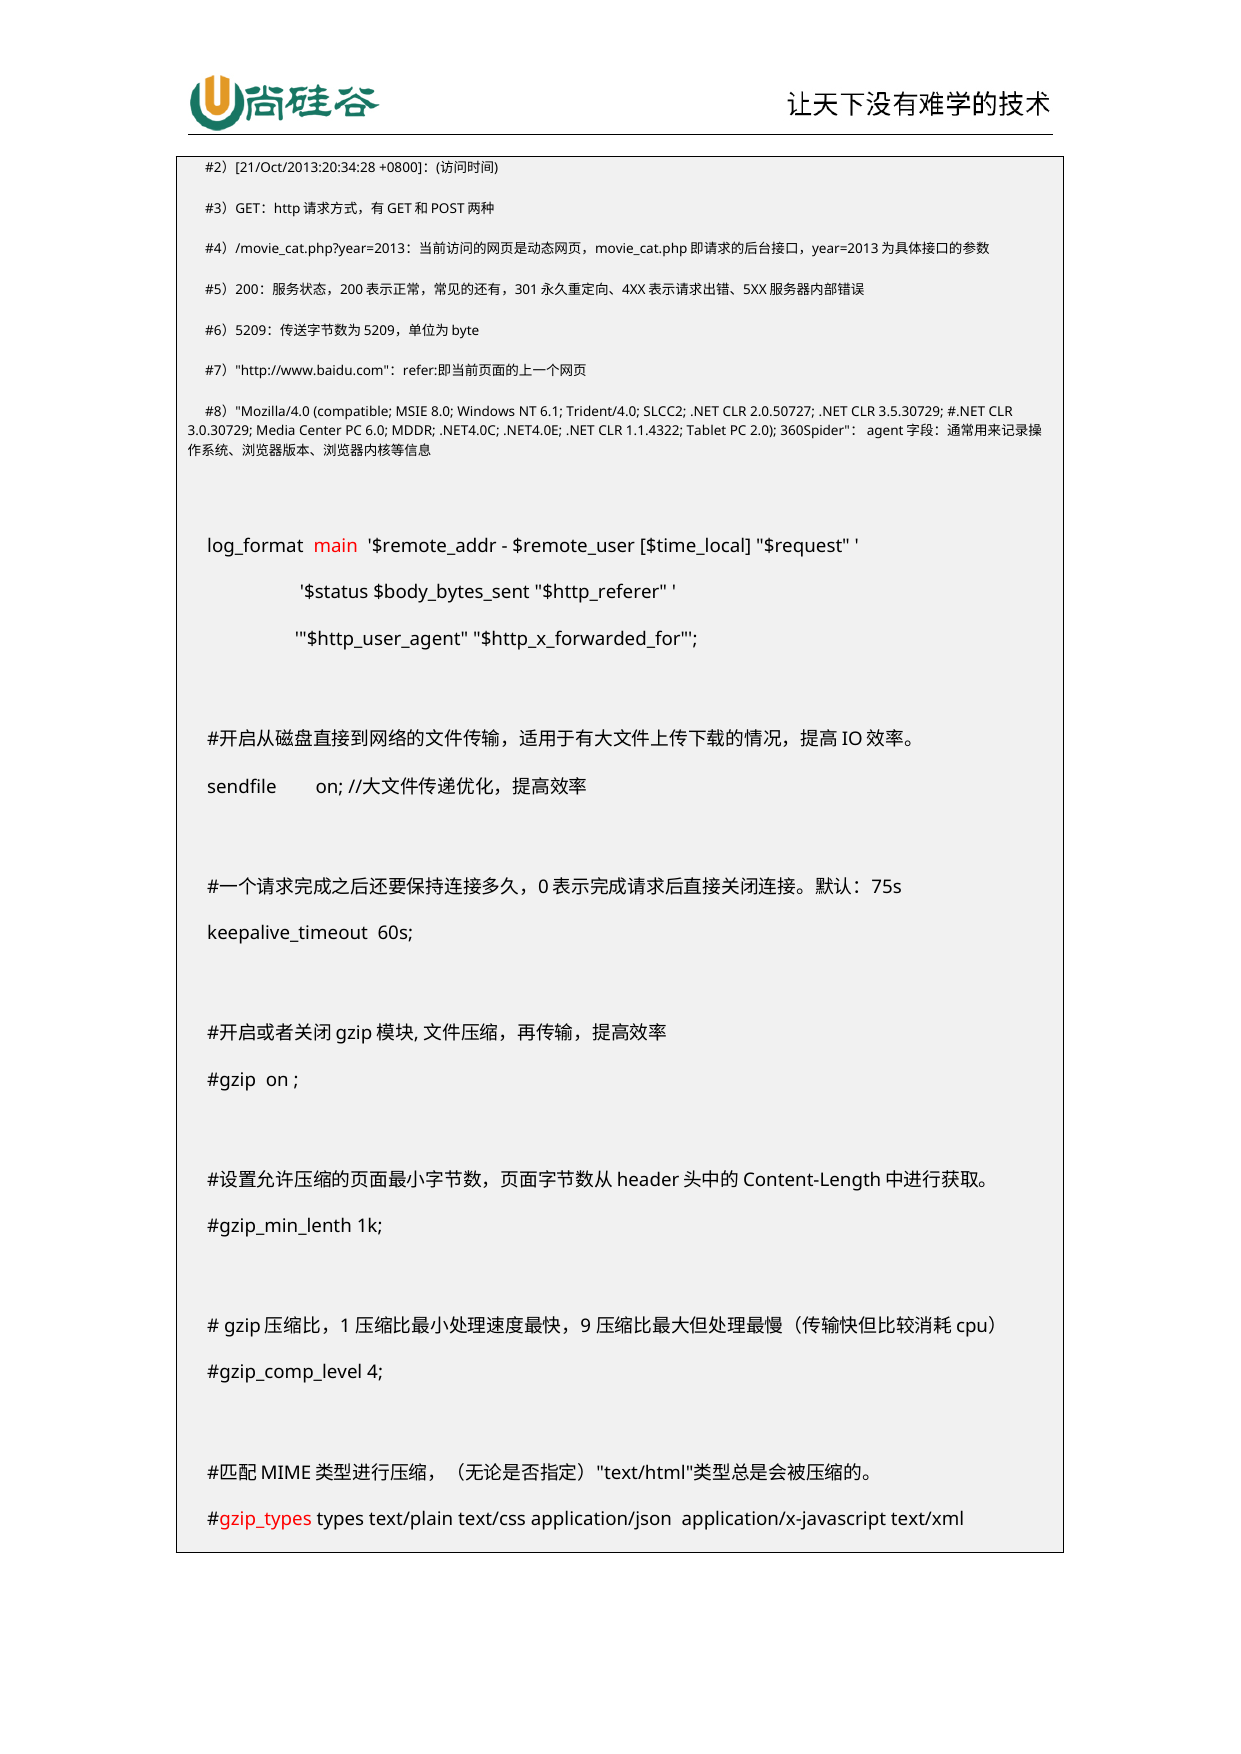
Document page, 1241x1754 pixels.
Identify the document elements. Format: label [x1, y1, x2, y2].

picture [187, 73, 1053, 132]
table_header [177, 157, 1063, 1552]
